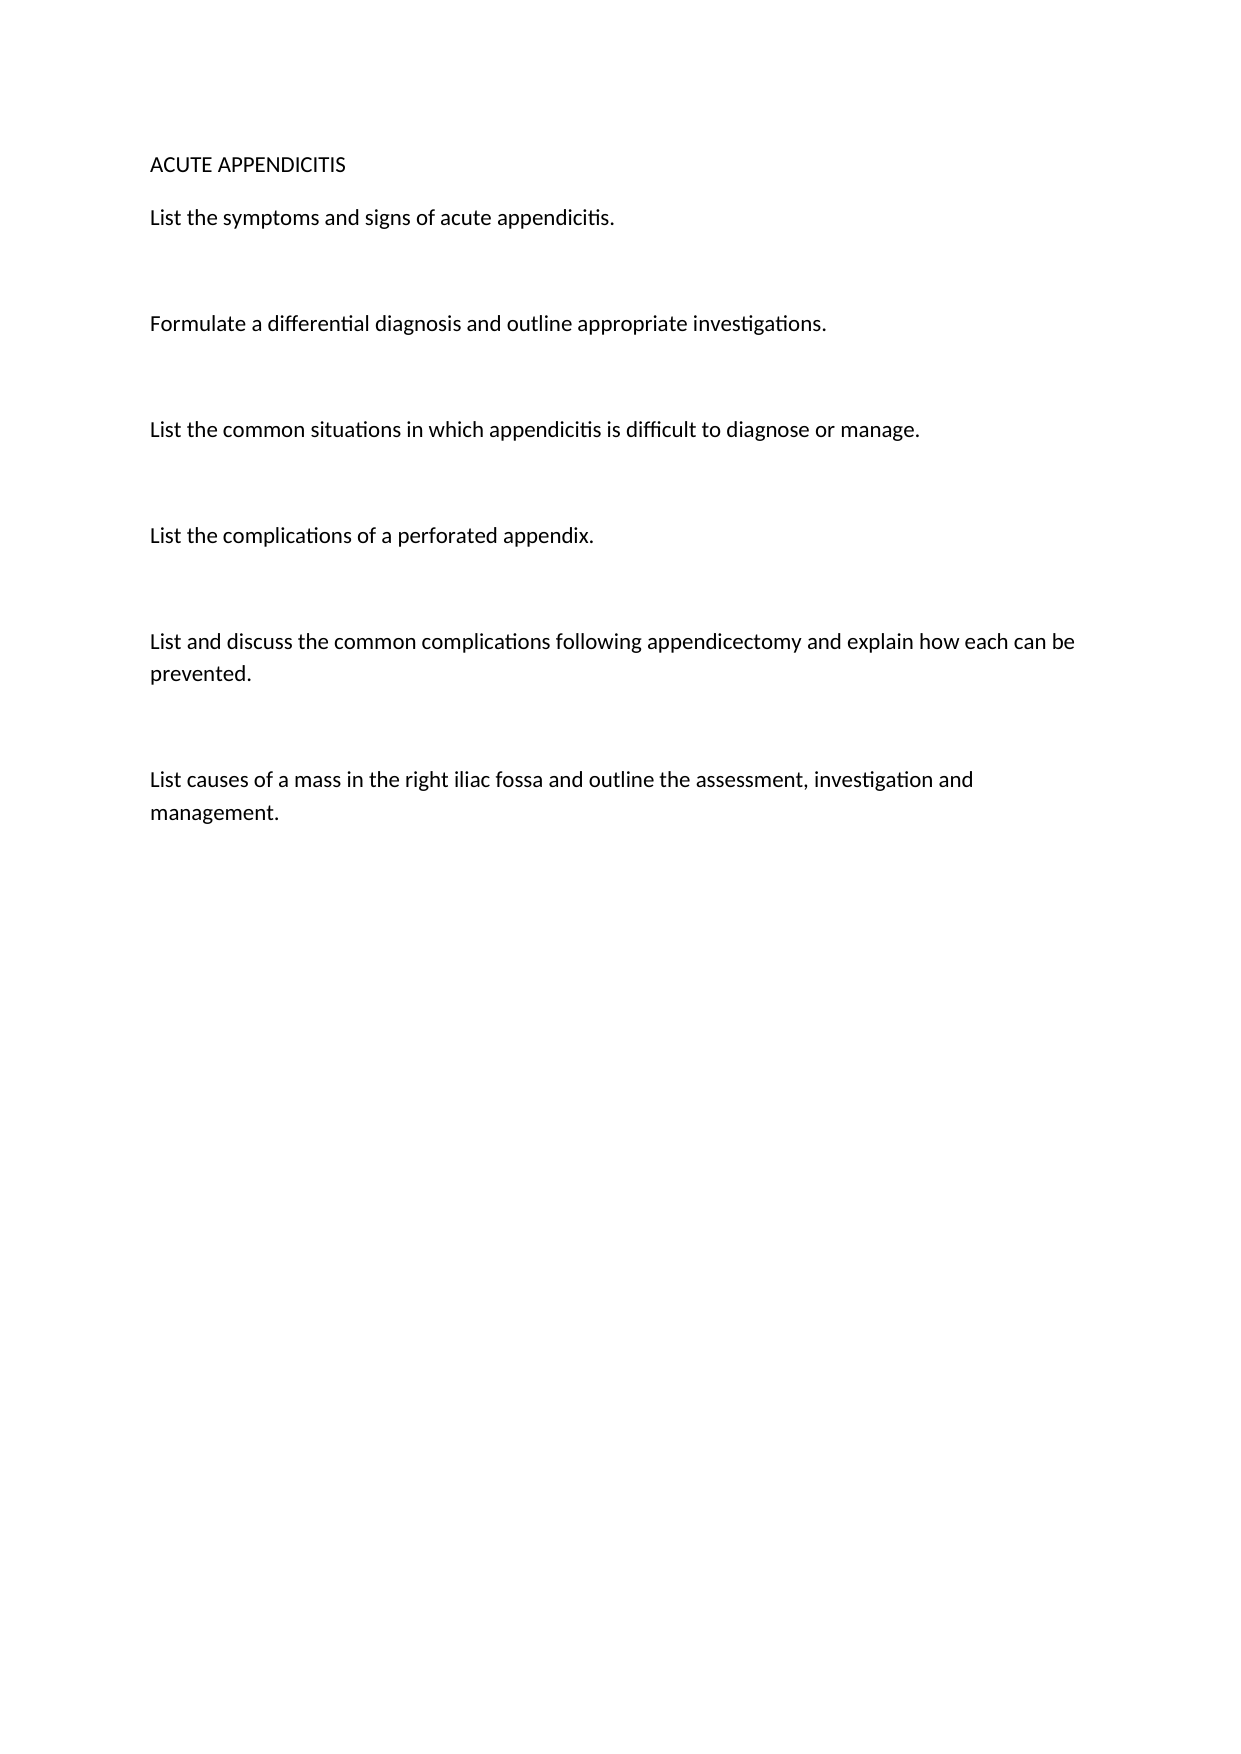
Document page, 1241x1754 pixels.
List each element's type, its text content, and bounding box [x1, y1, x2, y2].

text List the common situations in which appendicitis is difficult to diagnose or manage. [150, 415, 1090, 443]
text List the symptoms and signs of acute appendicitis. [150, 203, 1090, 231]
text Formulate a differential diagnosis and outline appropriate investigations. [150, 309, 1090, 337]
text List the complications of a perforated appendix. [150, 521, 1090, 549]
text List and discuss the common complications following appendicectomy and explain how each can be prevented. [150, 627, 1090, 687]
text ACUTE APPENDICITIS [150, 150, 1090, 178]
text List causes of a mass in the right iliac fossa and outline the assessment, investigation and management. [150, 765, 1090, 826]
